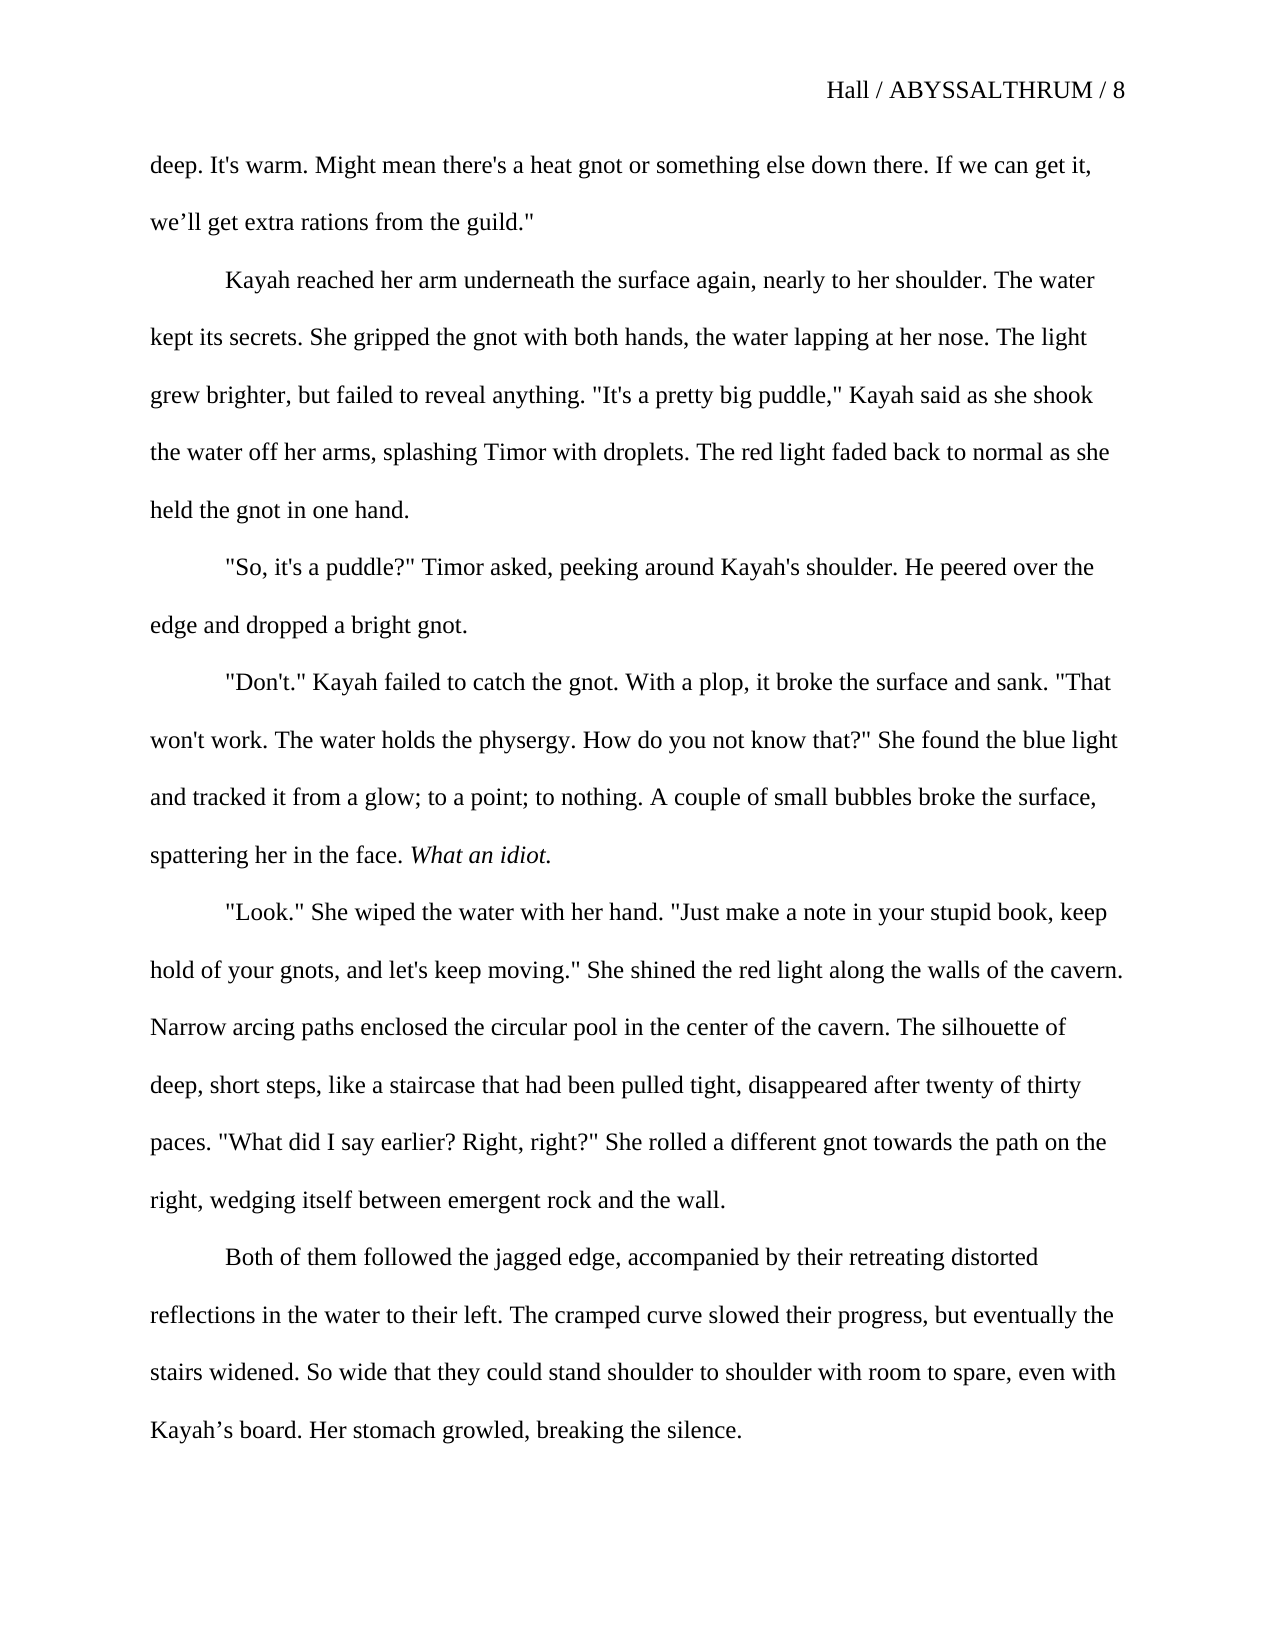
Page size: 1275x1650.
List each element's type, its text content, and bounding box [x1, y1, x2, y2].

text Both of them followed the jagged edge, accompanied by their retreating distorted reflections in the water to their left. The cramped curve slowed their progress, but eventually the stairs widened. So wide that they could stand shoulder to shoulder with room to spare, even with Kayah’s board. Her stomach growled, breaking the silence. [150, 1242, 1125, 1444]
text "So, it's a puddle?" Timor asked, peeking around Kayah's shoulder. He peered over the edge and dropped a bright gnot. [150, 552, 1125, 639]
text "Look." She wiped the water with her hand. "Just make a note in your stupid book, keep hold of your gnots, and let's keep moving." She shined the red light along the walls of the cavern. Narrow arcing paths enclosed the circular pool in the center of the cavern. The silhouette of deep, short steps, like a staircase that had been pulled tight, disappeared after twenty of thirty paces. "What did I say earlier? Right, right?" She rolled a different gnot towards the path on the right, wedging itself between emergent rock and the wall. [150, 897, 1125, 1214]
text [150, 150, 1125, 236]
text "Don't." Kayah failed to catch the gnot. With a plop, it broke the surface and sank. "That won't work. The water holds the physergy. How do you not know that?" She found the blue light and tracked it from a glow; to a point; to nothing. A couple of small bubbles broke the surface, spattering her in the face. What an idiot. [150, 667, 1125, 869]
text Kayah reached her arm underneath the surface again, nearly to her shoulder. The water kept its secrets. She gripped the gnot with both hands, the water lapping at her nose. The light grew brighter, but failed to reveal anything. "It's a pretty big puddle," Kayah said as she shook the water off her arms, splashing Timor with droplets. The red light faded back to normal as she held the gnot in one hand. [150, 265, 1125, 524]
